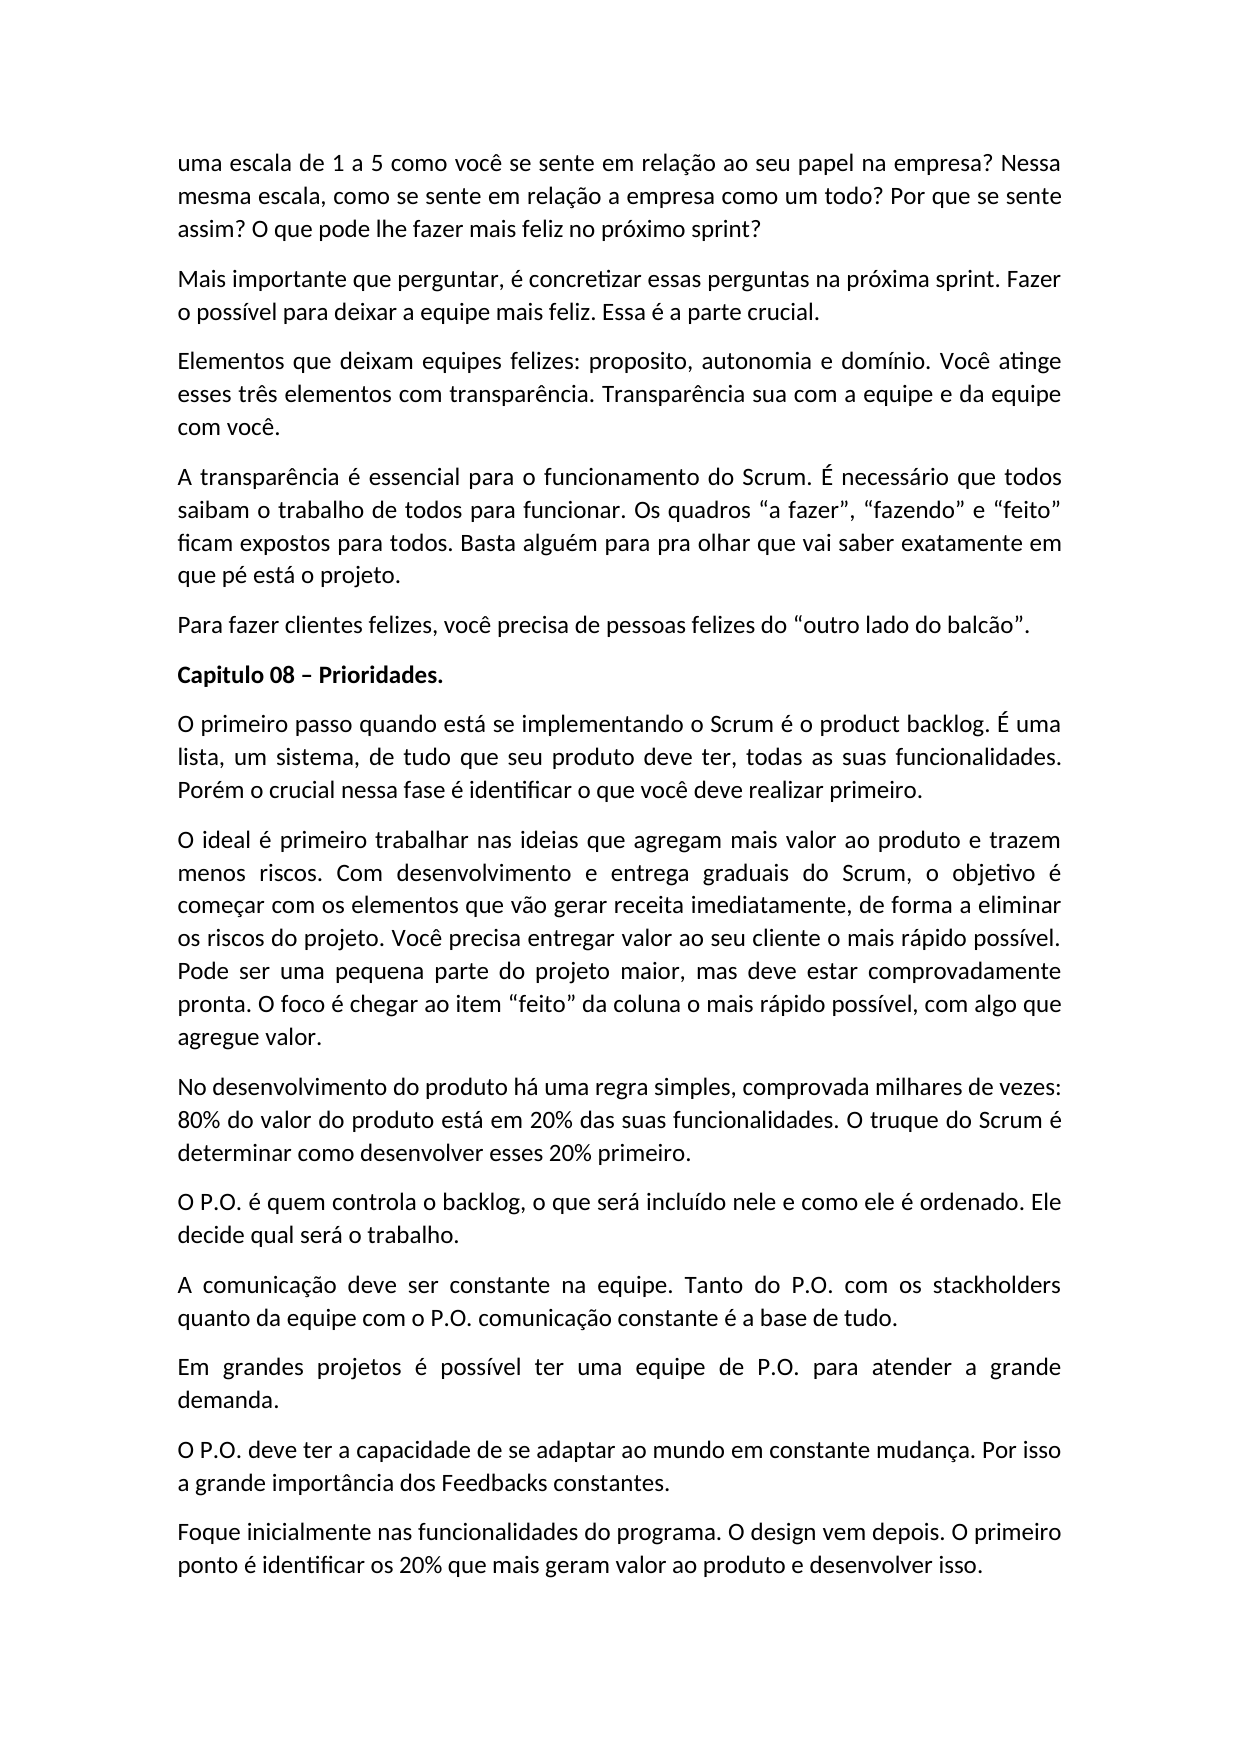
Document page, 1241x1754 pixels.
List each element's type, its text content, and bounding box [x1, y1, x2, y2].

text Elementos que deixam equipes felizes: proposito, autonomia e domínio. Você atinge esses três elementos com transparência. Transparência sua com a equipe e da equipe com você. [177, 346, 1063, 442]
text O ideal é primeiro trabalhar nas ideias que agregam mais valor ao produto e trazem menos riscos. Com desenvolvimento e entrega graduais do Scrum, o objetivo é começar com os elementos que vão gerar receita imediatamente, de forma a eliminar os riscos do projeto. Você precisa entregar valor ao seu cliente o mais rápido possível. Pode ser uma pequena parte do projeto maior, mas deve estar comprovadamente pronta. O foco é chegar ao item “feito” da coluna o mais rápido possível, com algo que agregue valor. [177, 824, 1063, 1052]
text O primeiro passo quando está se implementando o Scrum é o product backlog. É uma lista, um sistema, de tudo que seu produto deve ter, todas as suas funcionalidades. Porém o crucial nessa fase é identificar o que você deve realizar primeiro. [177, 708, 1063, 805]
text Foque inicialmente nas funcionalidades do programa. O design vem depois. O primeiro ponto é identificar os 20% que mais geram valor ao produto e desenvolver isso. [177, 1516, 1063, 1580]
text Mais importante que perguntar, é concretizar essas perguntas na próxima sprint. Fazer o possível para deixar a equipe mais feliz. Essa é a parte crucial. [177, 263, 1063, 326]
text O P.O. deve ter a capacidade de se adaptar ao mundo em constante mudança. Por isso a grande importância dos Feedbacks constantes. [177, 1434, 1063, 1497]
text O P.O. é quem controla o backlog, o que será incluído nele e como ele é ordenado. Ele decide qual será o trabalho. [177, 1186, 1063, 1250]
text No desenvolvimento do produto há uma regra simples, comprovada milhares de vezes: 80% do valor do produto está em 20% das suas funcionalidades. O truque do Scrum é determinar como desenvolver esses 20% primeiro. [177, 1071, 1063, 1167]
text Em grandes projetos é possível ter uma equipe de P.O. para atender a grande demanda. [177, 1351, 1063, 1415]
text Para fazer clientes felizes, você precisa de pessoas felizes do “outro lado do balcão”. [177, 609, 1063, 640]
text A transparência é essencial para o funcionamento do Scrum. É necessário que todos saibam o trabalho de todos para funcionar. Os quadros “a fazer”, “fazendo” e “feito” ficam expostos para todos. Basta alguém para pra olhar que vai saber exatamente em que pé está o projeto. [177, 461, 1063, 590]
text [177, 148, 1063, 244]
text A comunicação deve ser constante na equipe. Tanto do P.O. com os stackholders quanto da equipe com o P.O. comunicação constante é a base de tudo. [177, 1269, 1063, 1332]
text Capitulo 08 – Prioridades. [177, 659, 1063, 689]
